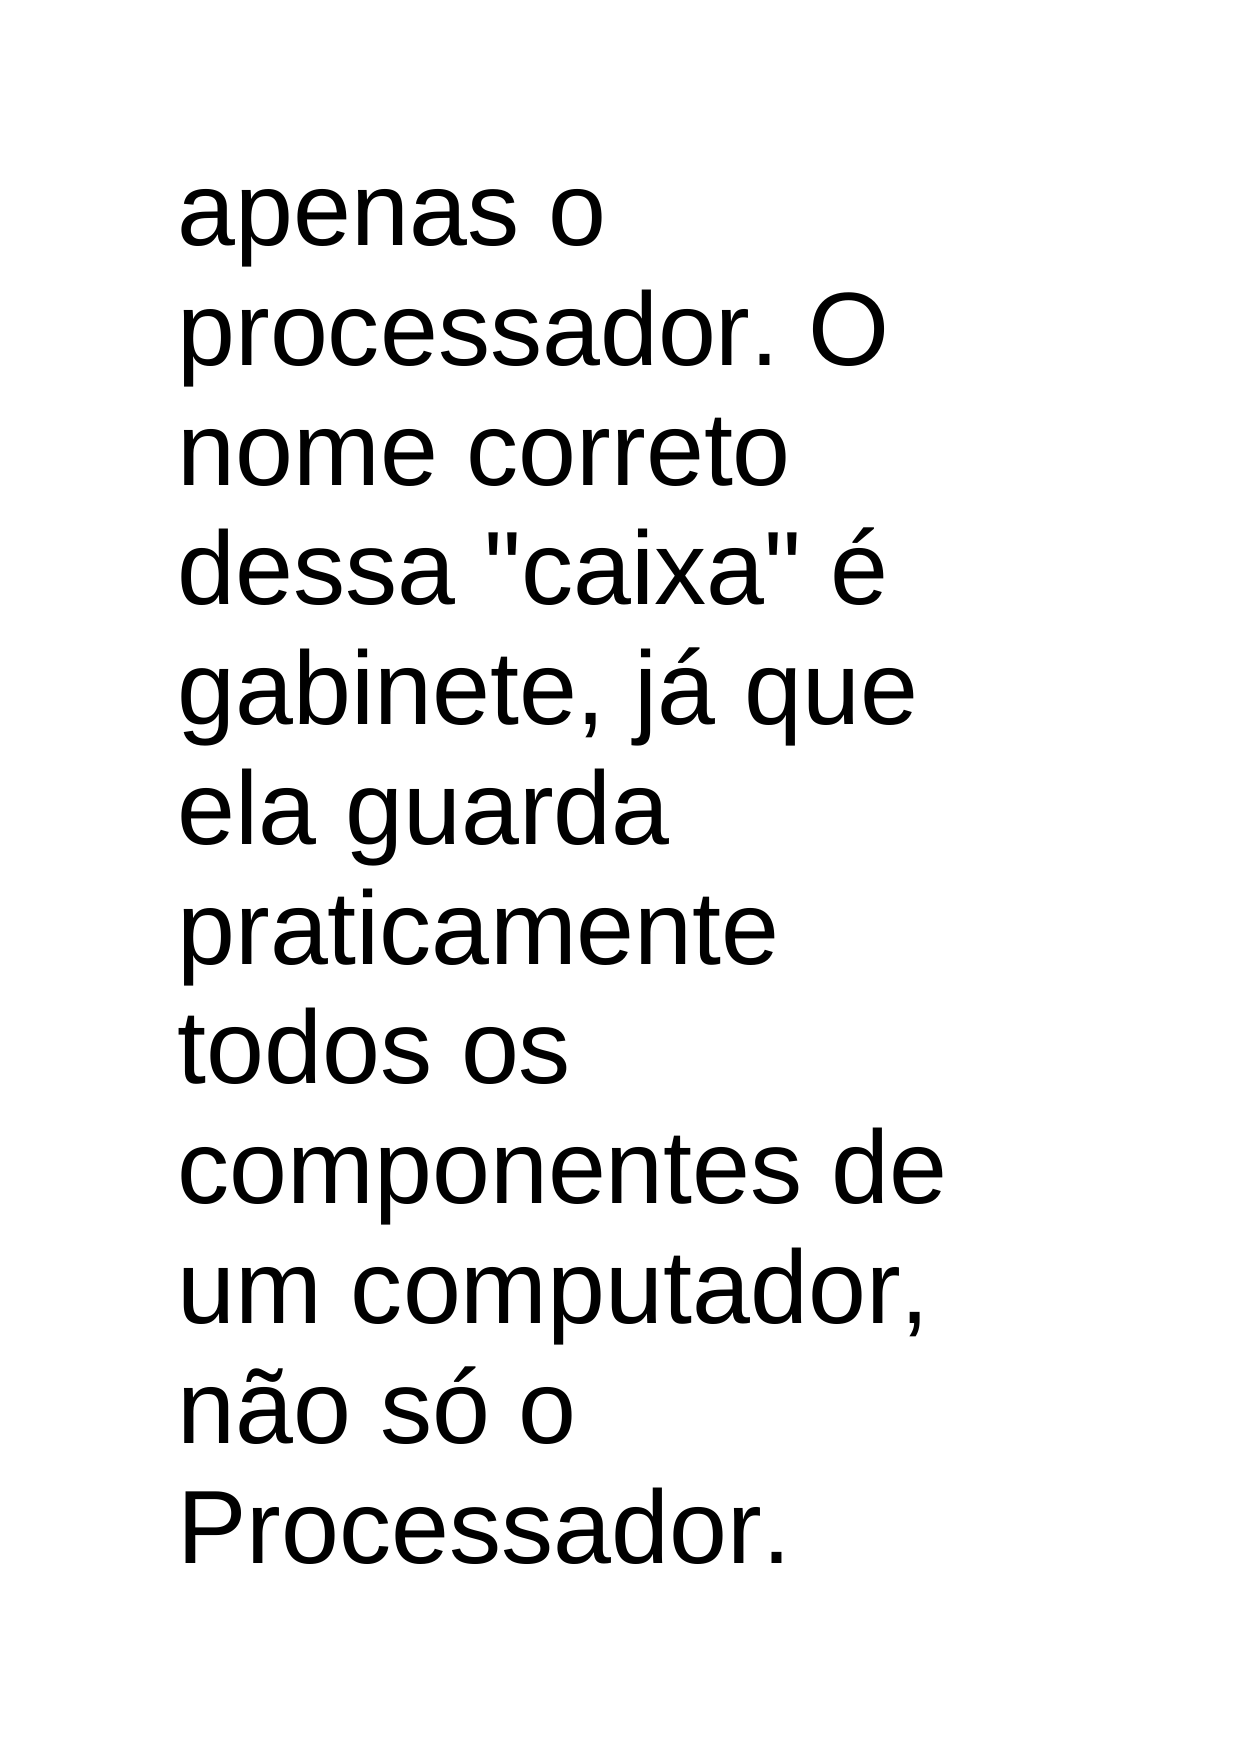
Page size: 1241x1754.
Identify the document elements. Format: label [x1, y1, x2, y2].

text [177, 148, 1063, 1585]
